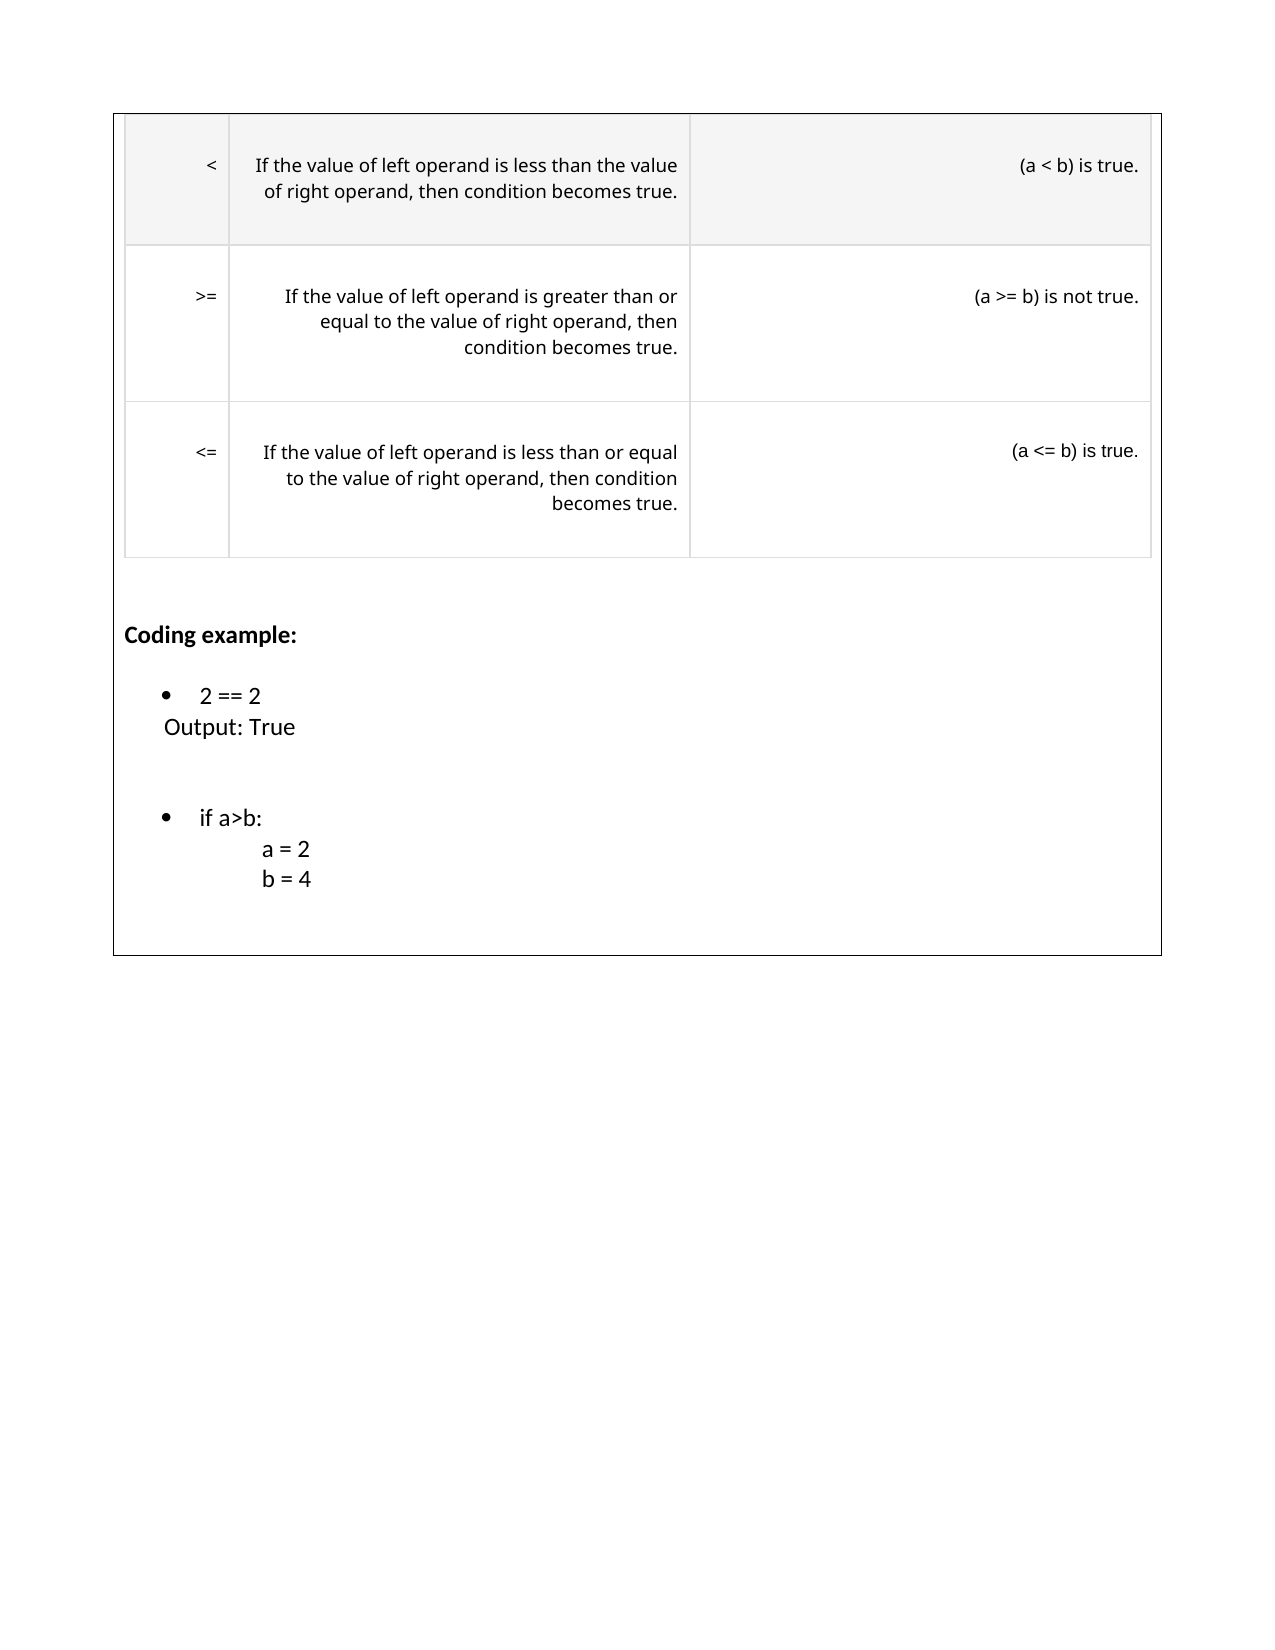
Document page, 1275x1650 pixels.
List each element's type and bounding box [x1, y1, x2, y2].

table_cell [114, 114, 1161, 955]
